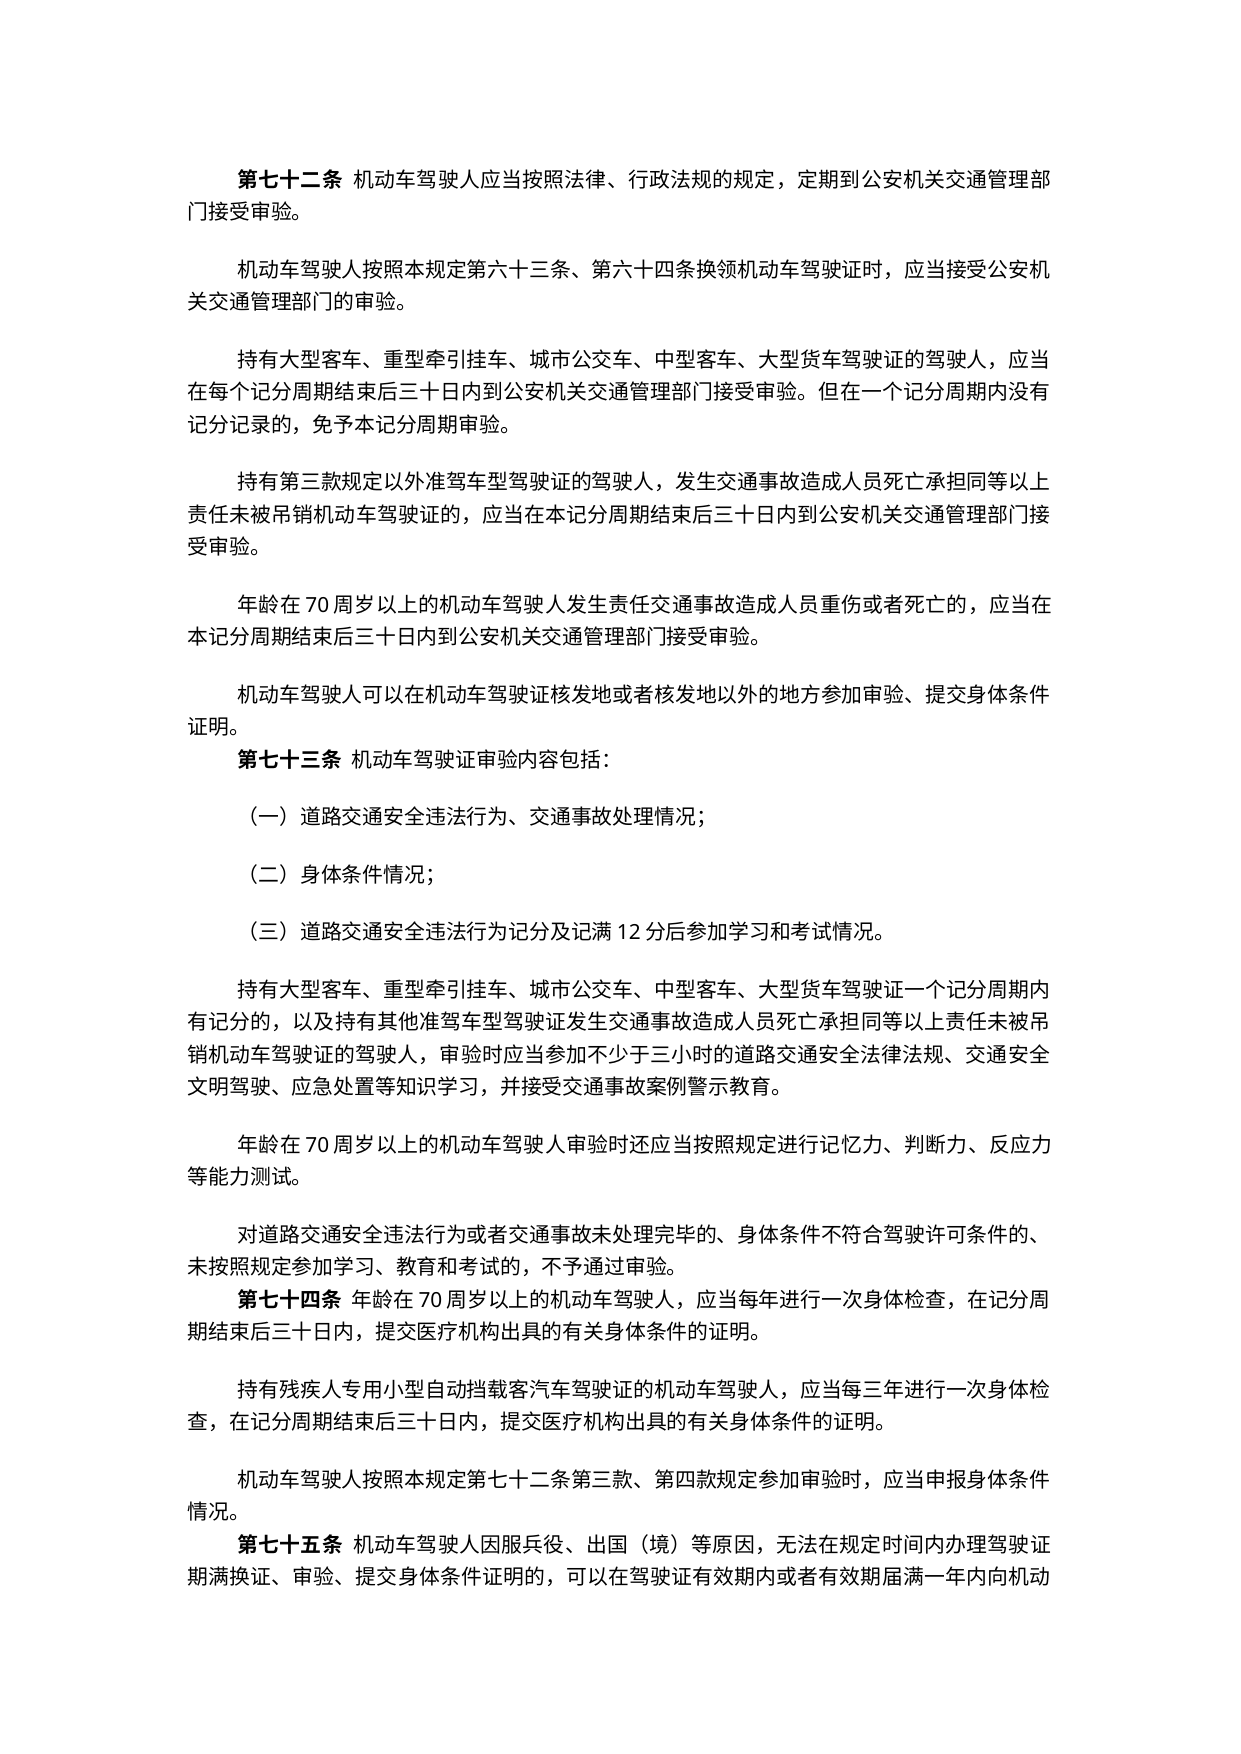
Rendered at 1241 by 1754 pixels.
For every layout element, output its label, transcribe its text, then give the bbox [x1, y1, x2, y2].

text 持有大型客车、重型牵引挂车、城市公交车、中型客车、大型货车驾驶证的驾驶人，应当在每个记分周期结束后三十日内到公安机关交通管理部门接受审验。但在一个记分周期内没有记分记录的，免予本记分周期审验。 [187, 342, 1053, 439]
text （一）道路交通安全违法行为、交通事故处理情况； [187, 799, 1053, 832]
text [187, 1527, 1053, 1592]
text （二）身体条件情况； [187, 857, 1053, 889]
text 对道路交通安全违法行为或者交通事故未处理完毕的、身体条件不符合驾驶许可条件的、未按照规定参加学习、教育和考试的，不予通过审验。 [187, 1217, 1053, 1282]
text 持有第三款规定以外准驾车型驾驶证的驾驶人，发生交通事故造成人员死亡承担同等以上责任未被吊销机动车驾驶证的，应当在本记分周期结束后三十日内到公安机关交通管理部门接受审验。 [187, 464, 1053, 562]
text 持有残疾人专用小型自动挡载客汽车驾驶证的机动车驾驶人，应当每三年进行一次身体检查，在记分周期结束后三十日内，提交医疗机构出具的有关身体条件的证明。 [187, 1372, 1053, 1437]
text 第七十三条 机动车驾驶证审验内容包括： [187, 742, 1053, 774]
text 持有大型客车、重型牵引挂车、城市公交车、中型客车、大型货车驾驶证一个记分周期内有记分的，以及持有其他准驾车型驾驶证发生交通事故造成人员死亡承担同等以上责任未被吊销机动车驾驶证的驾驶人，审验时应当参加不少于三小时的道路交通安全法律法规、交通安全文明驾驶、应急处置等知识学习，并接受交通事故案例警示教育。 [187, 972, 1053, 1102]
text 机动车驾驶人按照本规定第七十二条第三款、第四款规定参加审验时，应当申报身体条件情况。 [187, 1462, 1053, 1527]
text （三）道路交通安全违法行为记分及记满12分后参加学习和考试情况。 [187, 914, 1053, 947]
text 年龄在70周岁以上的机动车驾驶人审验时还应当按照规定进行记忆力、判断力、反应力等能力测试。 [187, 1127, 1053, 1192]
text 年龄在70周岁以上的机动车驾驶人发生责任交通事故造成人员重伤或者死亡的，应当在本记分周期结束后三十日内到公安机关交通管理部门接受审验。 [187, 587, 1053, 652]
text 机动车驾驶人可以在机动车驾驶证核发地或者核发地以外的地方参加审验、提交身体条件证明。 [187, 677, 1053, 742]
text 第七十四条 年龄在70周岁以上的机动车驾驶人，应当每年进行一次身体检查，在记分周期结束后三十日内，提交医疗机构出具的有关身体条件的证明。 [187, 1282, 1053, 1347]
text 第七十二条 机动车驾驶人应当按照法律、行政法规的规定，定期到公安机关交通管理部门接受审验。 [187, 162, 1053, 227]
text 机动车驾驶人按照本规定第六十三条、第六十四条换领机动车驾驶证时，应当接受公安机关交通管理部门的审验。 [187, 252, 1053, 317]
